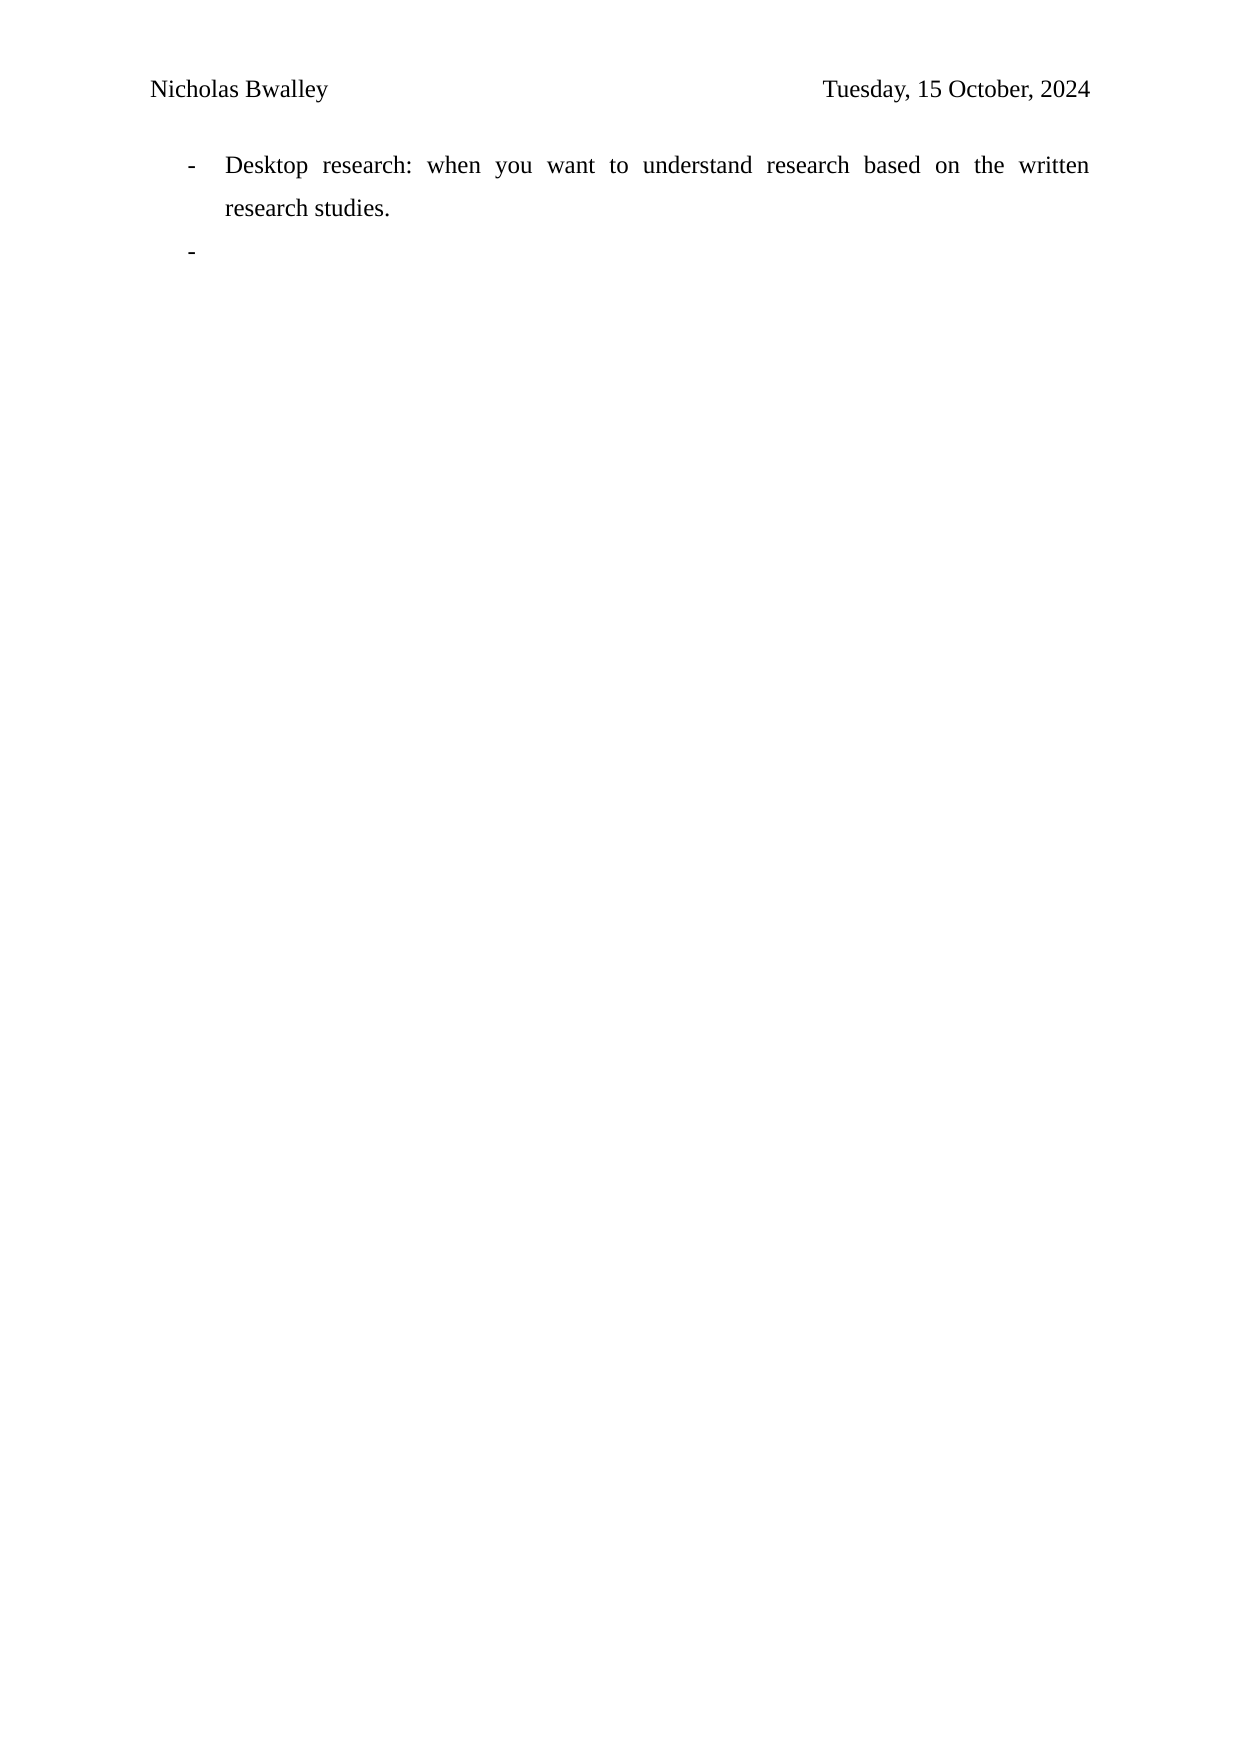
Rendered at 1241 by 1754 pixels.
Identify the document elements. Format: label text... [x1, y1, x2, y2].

list Desktop research: when you want to understand research based on the written research studies. [187, 150, 1090, 222]
